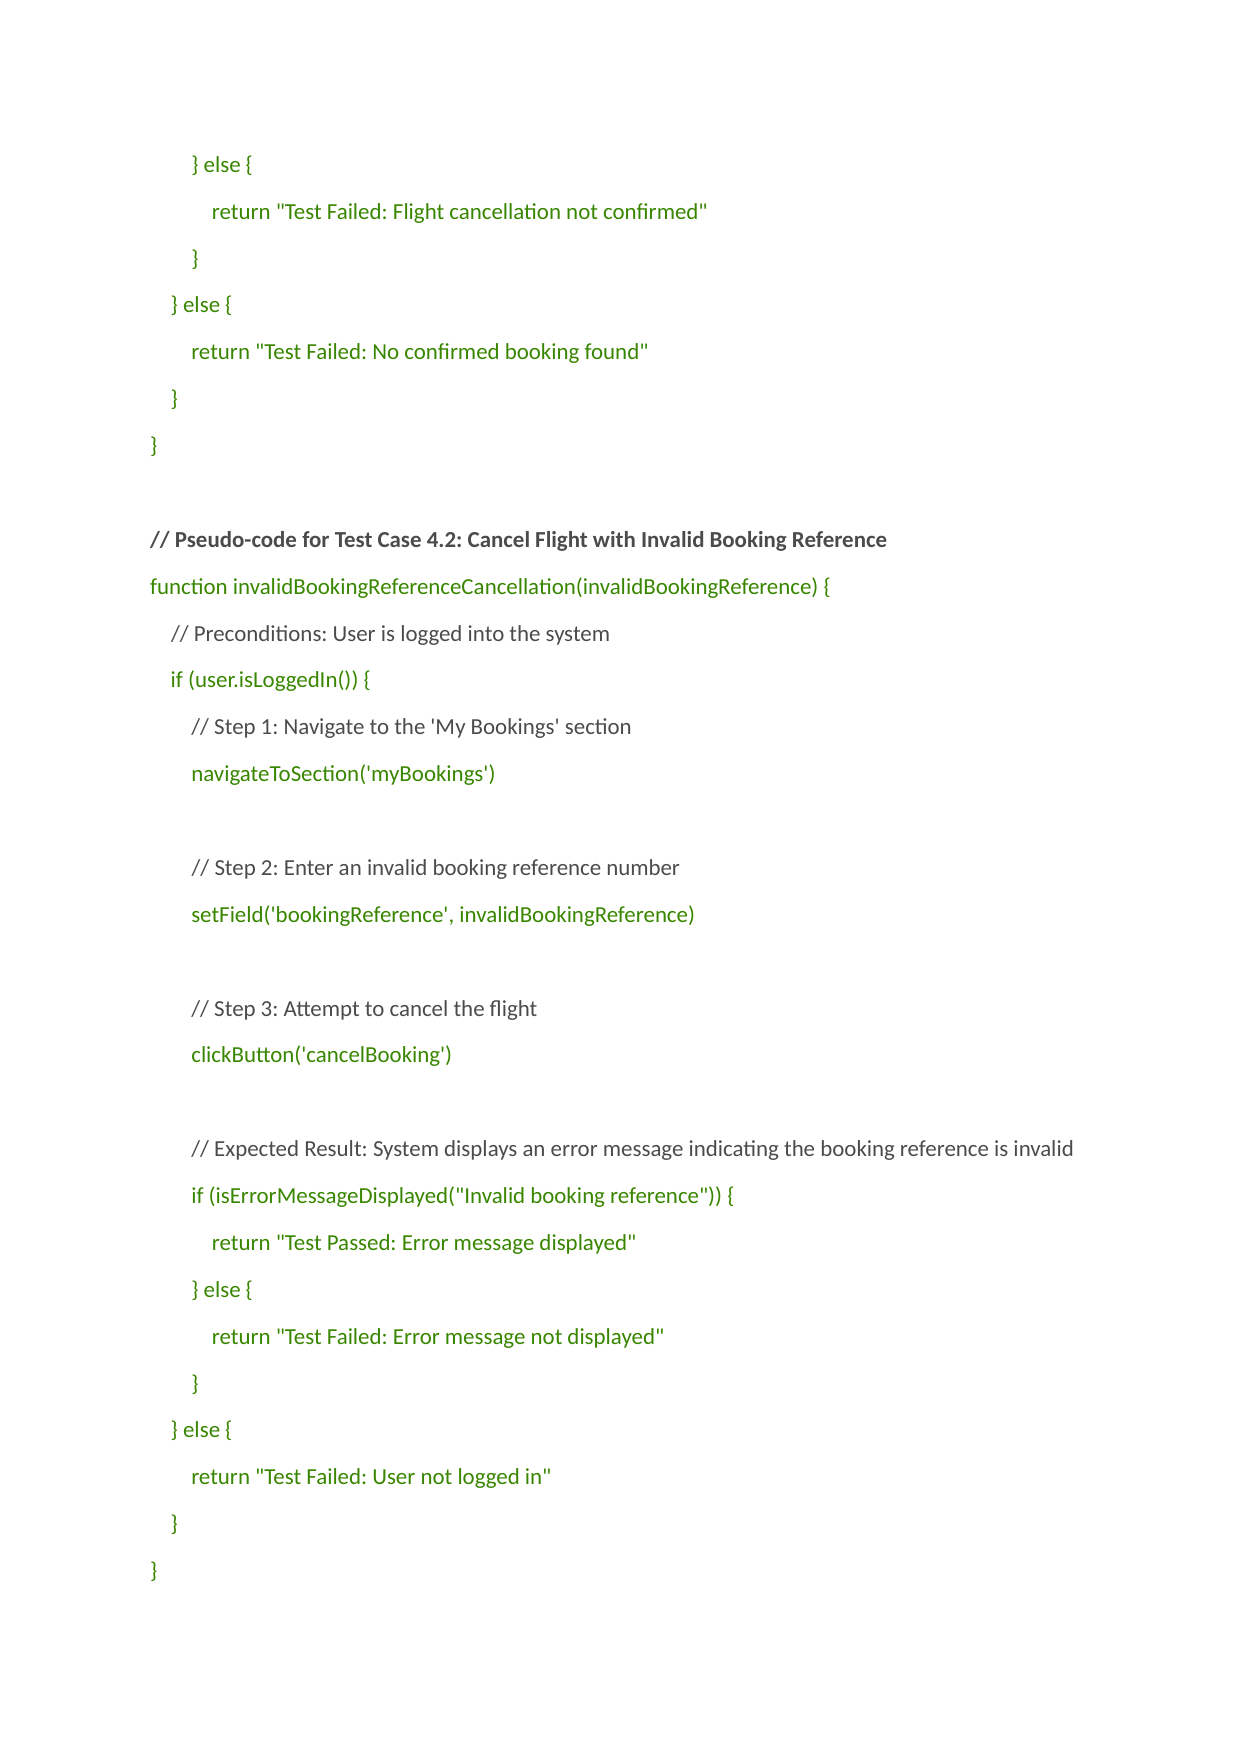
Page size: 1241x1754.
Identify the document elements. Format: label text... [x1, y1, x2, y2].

text if (isErrorMessageDisplayed("Invalid booking reference")) { [150, 1181, 1090, 1209]
text } else { [150, 291, 1090, 319]
text // Preconditions: User is logged into the system [150, 619, 1090, 647]
text } [150, 1369, 1090, 1397]
text function invalidBookingReferenceCancellation(invalidBookingReference) { [150, 572, 1090, 600]
text } else { [150, 1275, 1090, 1303]
text // Step 1: Navigate to the 'My Bookings' section [150, 712, 1090, 741]
text return "Test Failed: Flight cancellation not confirmed" [150, 197, 1090, 225]
text } [150, 244, 1090, 272]
text } else { [150, 1416, 1090, 1444]
text } else { [150, 150, 1090, 178]
text clickButton('cancelBooking') [150, 1041, 1090, 1069]
text // Step 2: Enter an invalid booking reference number [150, 853, 1090, 881]
text } [150, 1509, 1090, 1537]
text return "Test Failed: No confirmed booking found" [150, 337, 1090, 366]
text } [150, 431, 1090, 459]
text } [150, 384, 1090, 412]
text if (user.isLoggedIn()) { [150, 666, 1090, 694]
text return "Test Failed: User not logged in" [150, 1462, 1090, 1491]
text return "Test Passed: Error message displayed" [150, 1228, 1090, 1256]
text navigateToSection('myBookings') [150, 759, 1090, 787]
text // Expected Result: System displays an error message indicating the booking reference is invalid [150, 1134, 1090, 1162]
text // Step 3: Attempt to cancel the flight [150, 994, 1090, 1022]
text return "Test Failed: Error message not displayed" [150, 1322, 1090, 1350]
text // Pseudo-code for Test Case 4.2: Cancel Flight with Invalid Booking Reference [150, 525, 1090, 553]
text setField('bookingReference', invalidBookingReference) [150, 900, 1090, 928]
text } [150, 1556, 1090, 1584]
